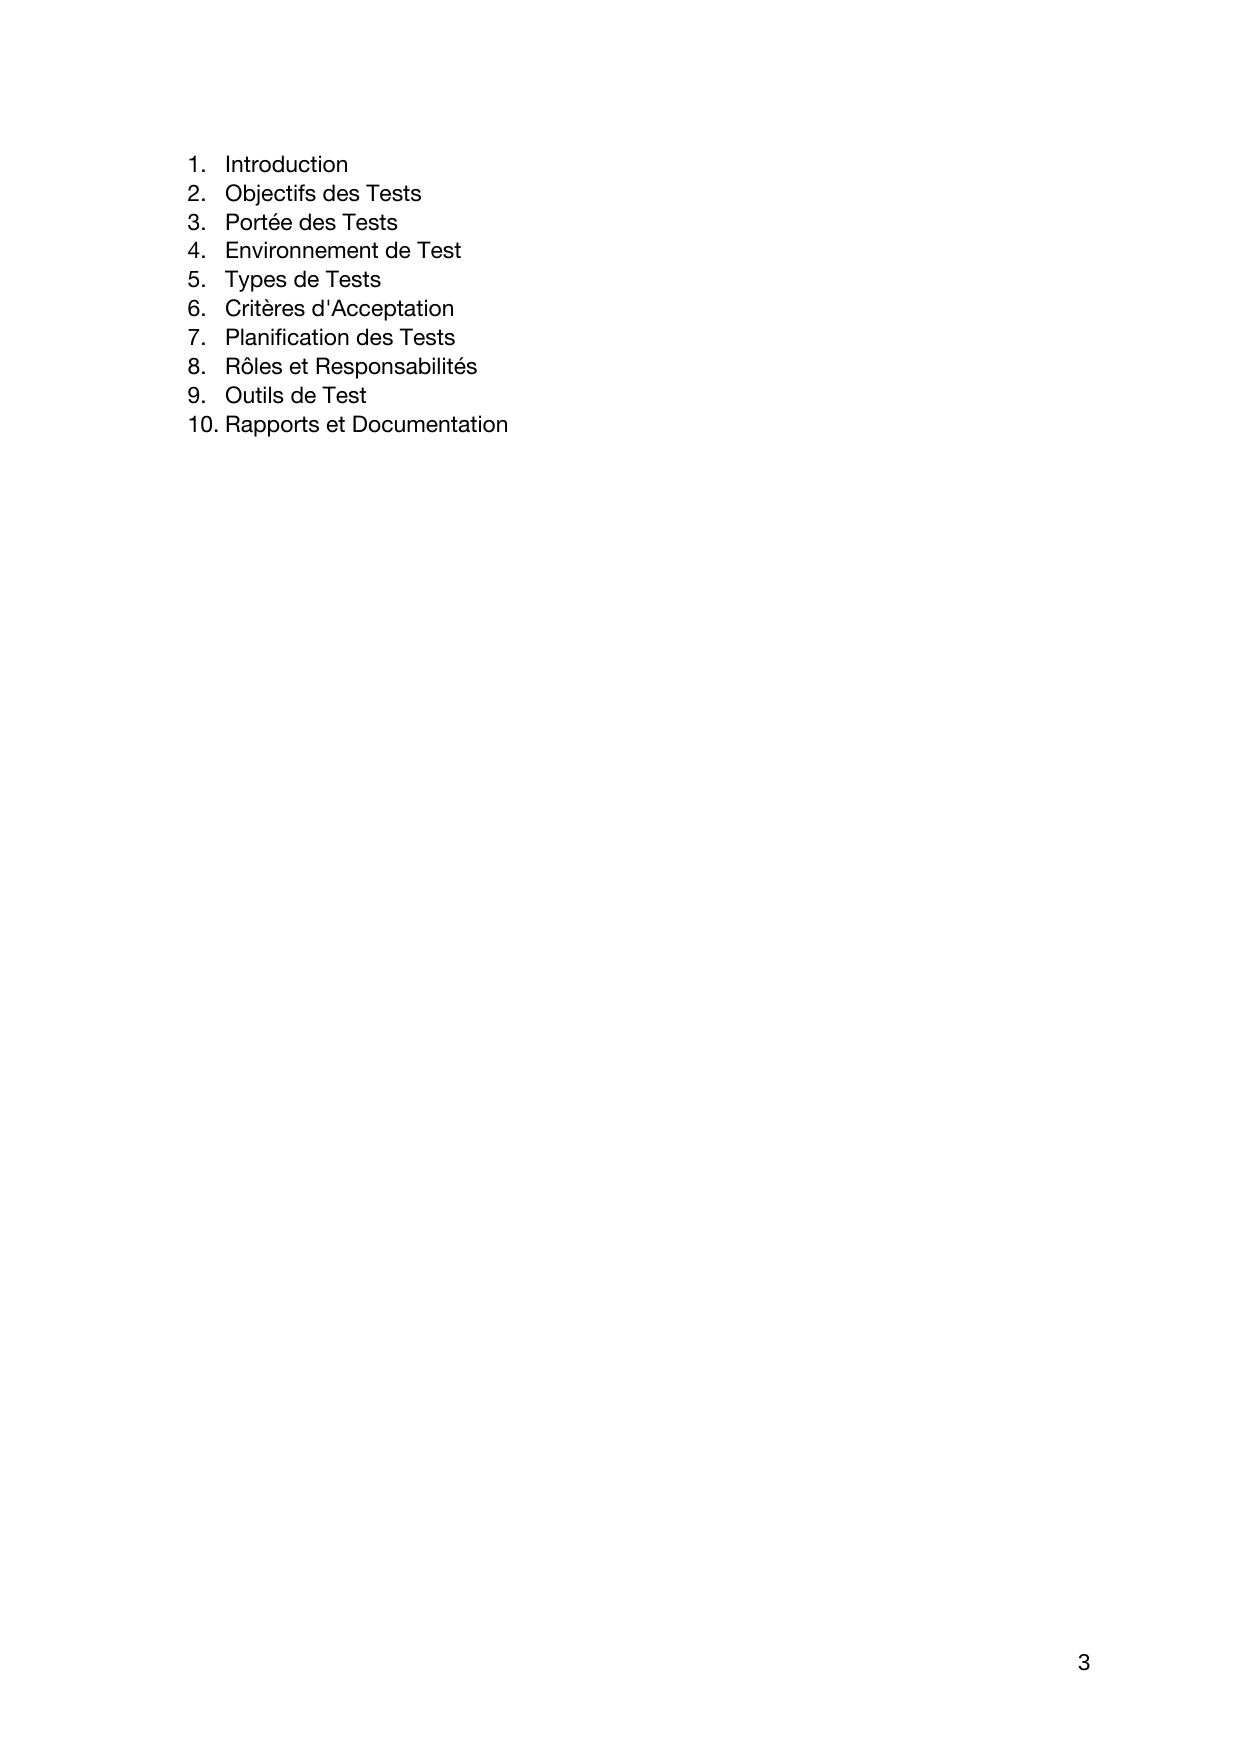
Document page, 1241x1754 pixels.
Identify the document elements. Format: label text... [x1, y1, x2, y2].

subtitle Types de Tests [187, 265, 1090, 294]
subtitle Environnement de Test [187, 237, 1090, 265]
subtitle Outils de Test [187, 381, 1090, 410]
subtitle Critères d'Acceptation [187, 294, 1090, 323]
subtitle Rôles et Responsabilités [187, 352, 1090, 381]
subtitle Introduction [187, 150, 1090, 179]
subtitle Portée des Tests [187, 208, 1090, 237]
subtitle Planification des Tests [187, 323, 1090, 352]
subtitle Rapports et Documentation [187, 410, 1090, 438]
subtitle Objectifs des Tests [187, 179, 1090, 208]
